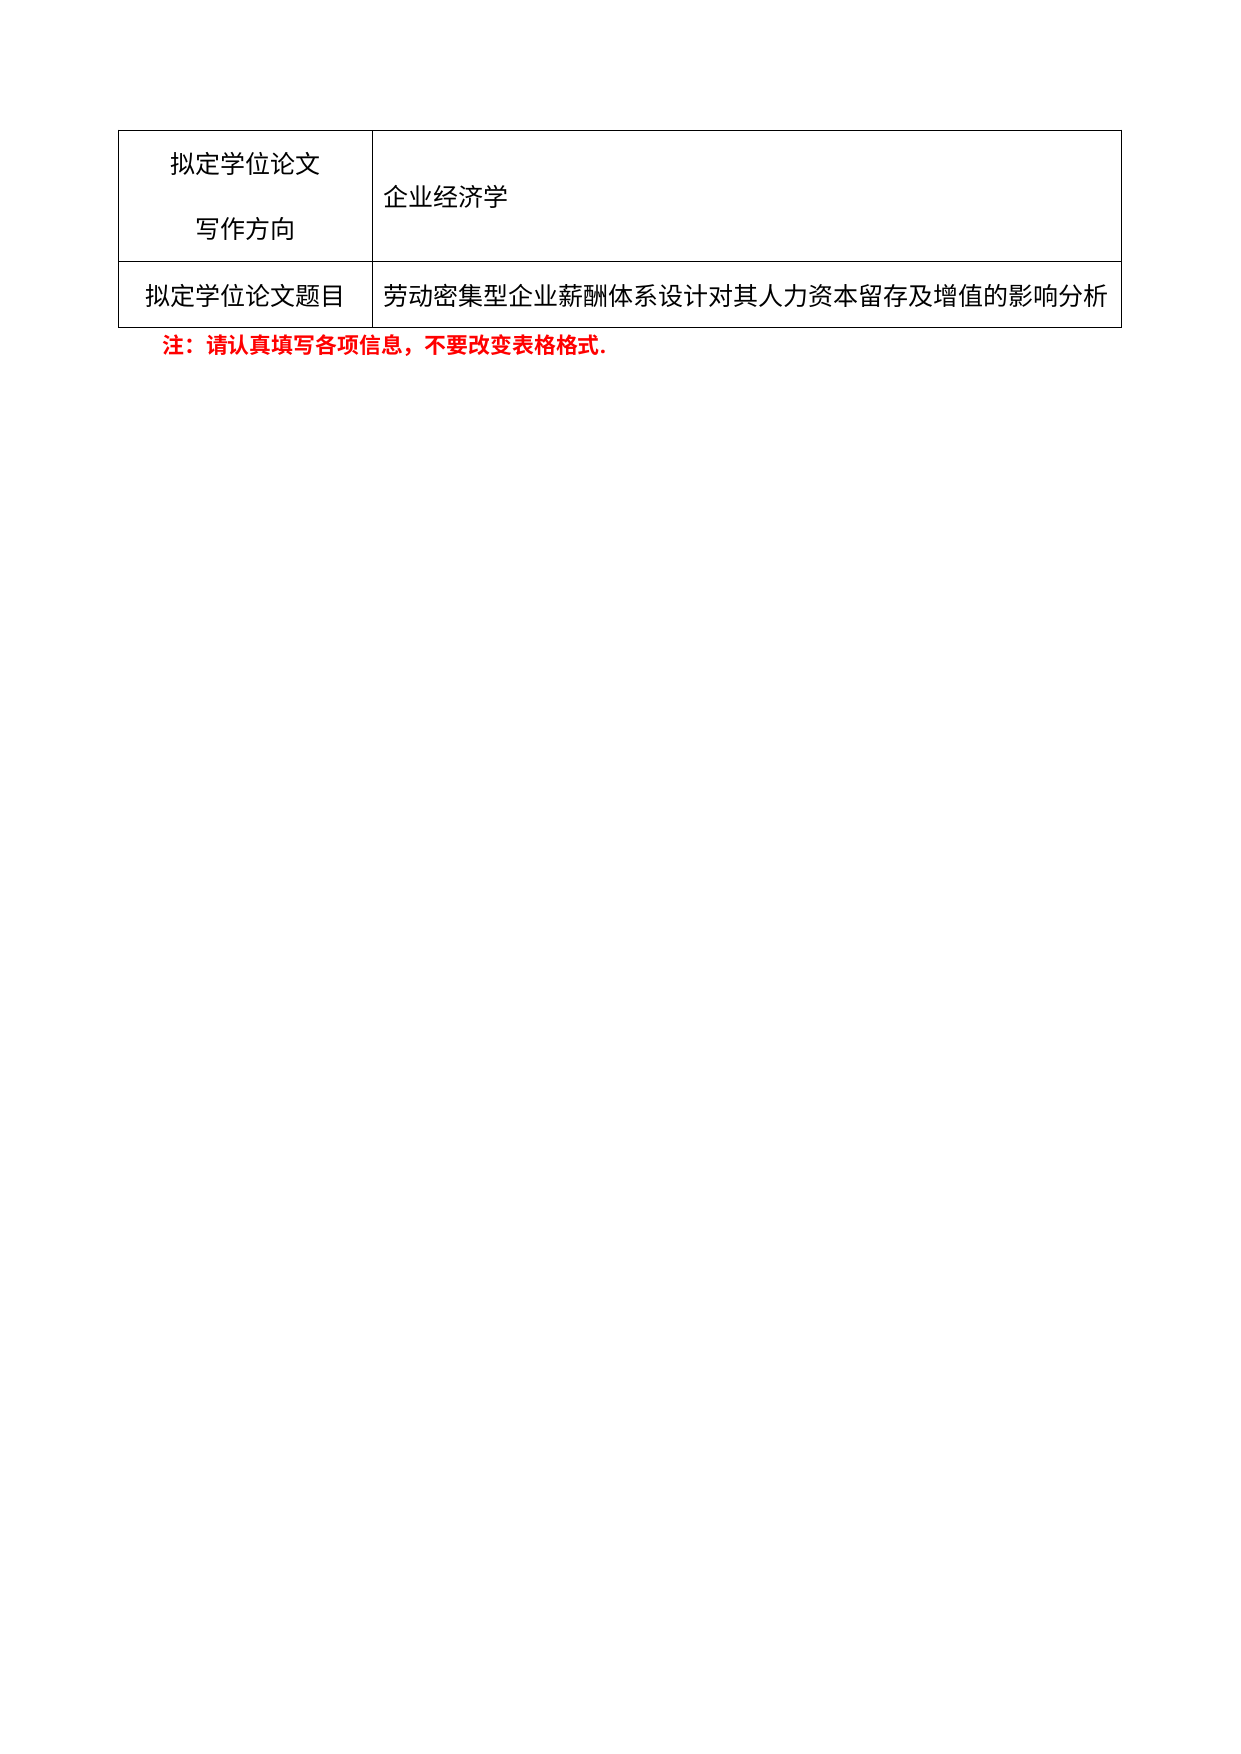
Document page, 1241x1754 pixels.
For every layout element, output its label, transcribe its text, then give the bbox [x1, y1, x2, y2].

table_cell 劳动密集型企业薪酬体系设计对其人力资本留存及增值的影响分析 [373, 262, 1121, 327]
table_cell 拟定学位论文 写作方向 [119, 131, 372, 261]
text 注：请认真填写各项信息，不要改变表格格式. [118, 328, 1122, 360]
table_cell 企业经济学 [373, 131, 1121, 261]
table_cell 拟定学位论文题目 [119, 262, 372, 327]
